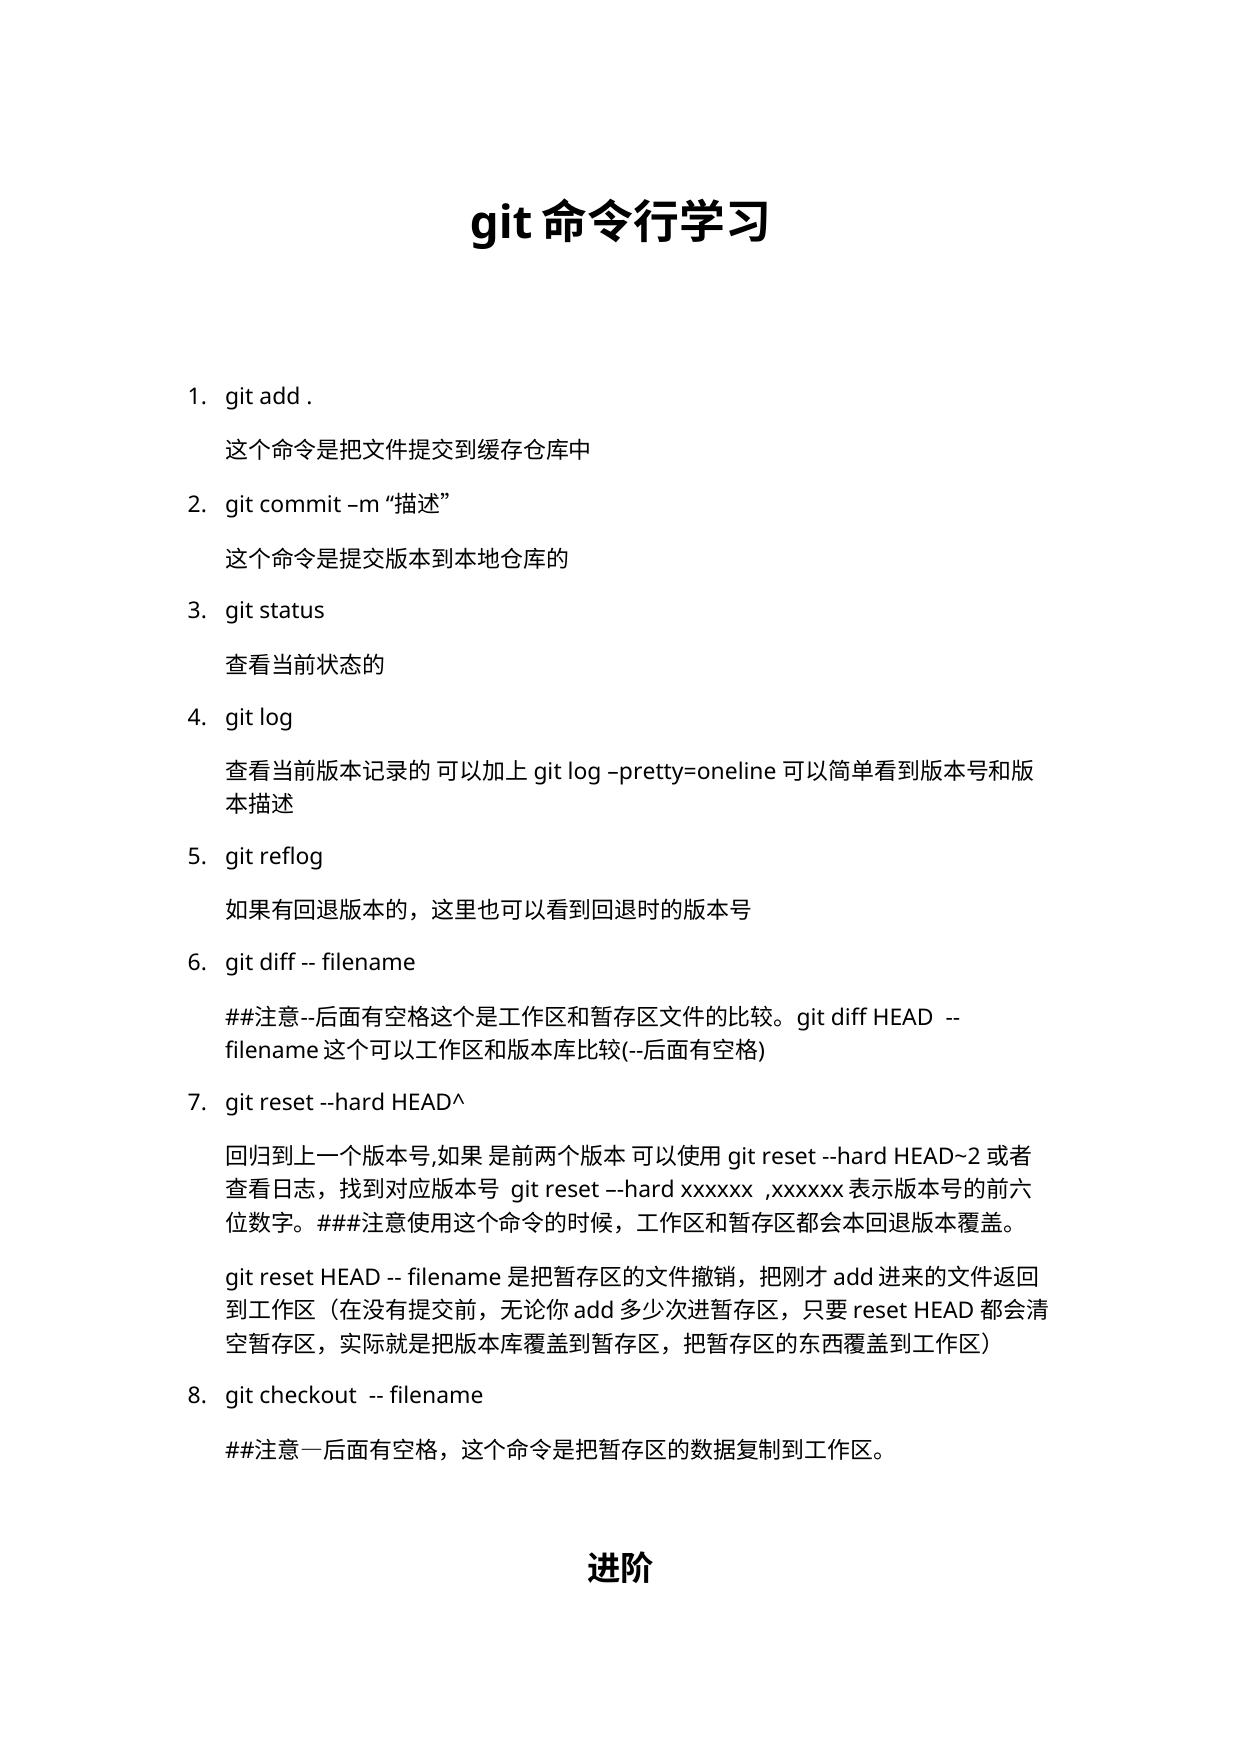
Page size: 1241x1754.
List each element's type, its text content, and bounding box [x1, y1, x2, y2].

list ##注意—后面有空格，这个命令是把暂存区的数据复制到工作区。 [225, 1432, 1053, 1465]
list git reflog [187, 840, 1053, 871]
list git checkout -- filename [187, 1379, 1053, 1411]
list git commit –m “描述” [187, 486, 1053, 519]
list 查看当前状态的 [225, 647, 1053, 680]
subtitle git命令行学习 [187, 185, 1053, 252]
list git add . [187, 380, 1053, 411]
list git diff -- filename [187, 946, 1053, 977]
list 如果有回退版本的，这里也可以看到回退时的版本号 [225, 892, 1053, 925]
list 回归到上一个版本号,如果 是前两个版本 可以使用git reset --hard HEAD~2 或者查看日志，找到对应版本号 git reset –-hard xxxxxx ,xxxxxx表示版本号的前六位数字。###注意使用这个命令的时候，工作区和暂存区都会本回退版本覆盖。 [225, 1138, 1053, 1238]
title 进阶 [187, 1542, 1053, 1590]
list ##注意--后面有空格这个是工作区和暂存区文件的比较。git diff HEAD -- filename这个可以工作区和版本库比较(--后面有空格) [225, 998, 1053, 1065]
list 这个命令是把文件提交到缓存仓库中 [225, 432, 1053, 465]
list git status [187, 594, 1053, 626]
list git reset HEAD -- filename 是把暂存区的文件撤销，把刚才add进来的文件返回到工作区（在没有提交前，无论你add多少次进暂存区，只要reset HEAD 都会清空暂存区，实际就是把版本库覆盖到暂存区，把暂存区的东西覆盖到工作区） [225, 1259, 1053, 1359]
list git log [187, 701, 1053, 732]
list 查看当前版本记录的 可以加上 git log –pretty=oneline 可以简单看到版本号和版本描述 [225, 753, 1053, 819]
list git reset --hard HEAD^ [187, 1086, 1053, 1117]
list 这个命令是提交版本到本地仓库的 [225, 540, 1053, 574]
